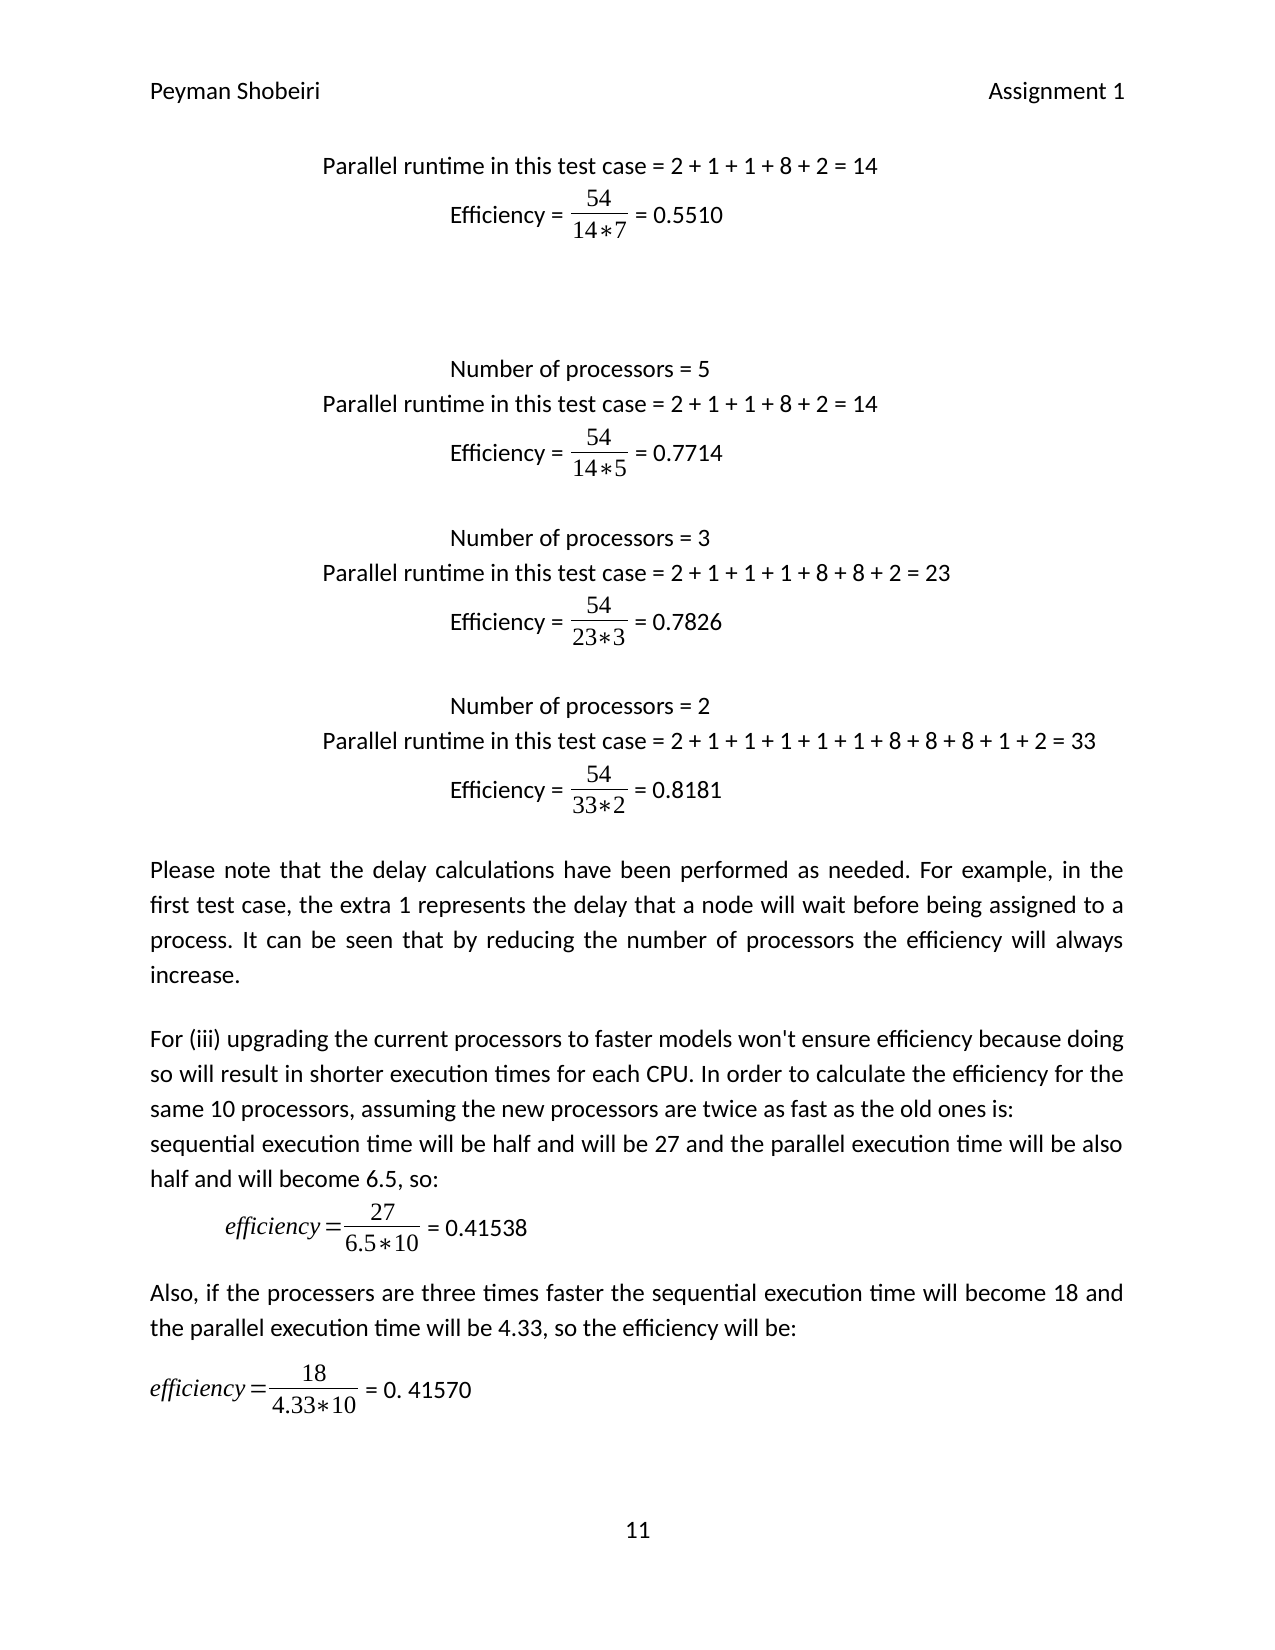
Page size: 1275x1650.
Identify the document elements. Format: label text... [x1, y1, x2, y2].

text Parallel runtime in this test case = 2 + 1 + 1 + 1 + 1 + 1 + 8 + 8 + 8 + 1 + 2 = 33 [225, 725, 1125, 756]
text Please note that the delay calculations have been performed as needed. For example, in the first test case, the extra 1 represents the delay that a node will wait before being assigned to a process. It can be seen that by reducing the number of processors the efficiency will always increase. [150, 854, 1125, 990]
text Parallel runtime in this test case = 2 + 1 + 1 + 8 + 2 = 14 [225, 388, 1125, 419]
text For (iii) upgrading the current processors to faster models won't ensure efficiency because doing so will result in shorter execution times for each CPU. In order to calculate the efficiency for the same 10 processors, assuming the new processors are twice as fast as the old ones is: [150, 1023, 1125, 1123]
text Number of processors = 5 [375, 353, 1125, 384]
text = 0. 41570 [150, 1360, 1125, 1419]
text Number of processors = 2 [375, 690, 1125, 721]
text Efficiency = = 0.8181 [375, 760, 1125, 819]
text Number of processors = 3 [375, 522, 1125, 552]
text Also, if the processers are three times faster the sequential execution time will become 18 and the parallel execution time will be 4.33, so the efficiency will be: [150, 1277, 1125, 1343]
text Efficiency = = 0.7826 [375, 592, 1125, 651]
text Efficiency = = 0.7714 [375, 423, 1125, 482]
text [300, 150, 1125, 181]
text sequential execution time will be half and will be 27 and the parallel execution time will be also half and will become 6.5, so: [150, 1128, 1125, 1193]
text = 0.41538 [150, 1198, 1125, 1257]
text Efficiency = = 0.5510 [375, 185, 1125, 244]
text Parallel runtime in this test case = 2 + 1 + 1 + 1 + 8 + 8 + 2 = 23 [225, 557, 1125, 587]
